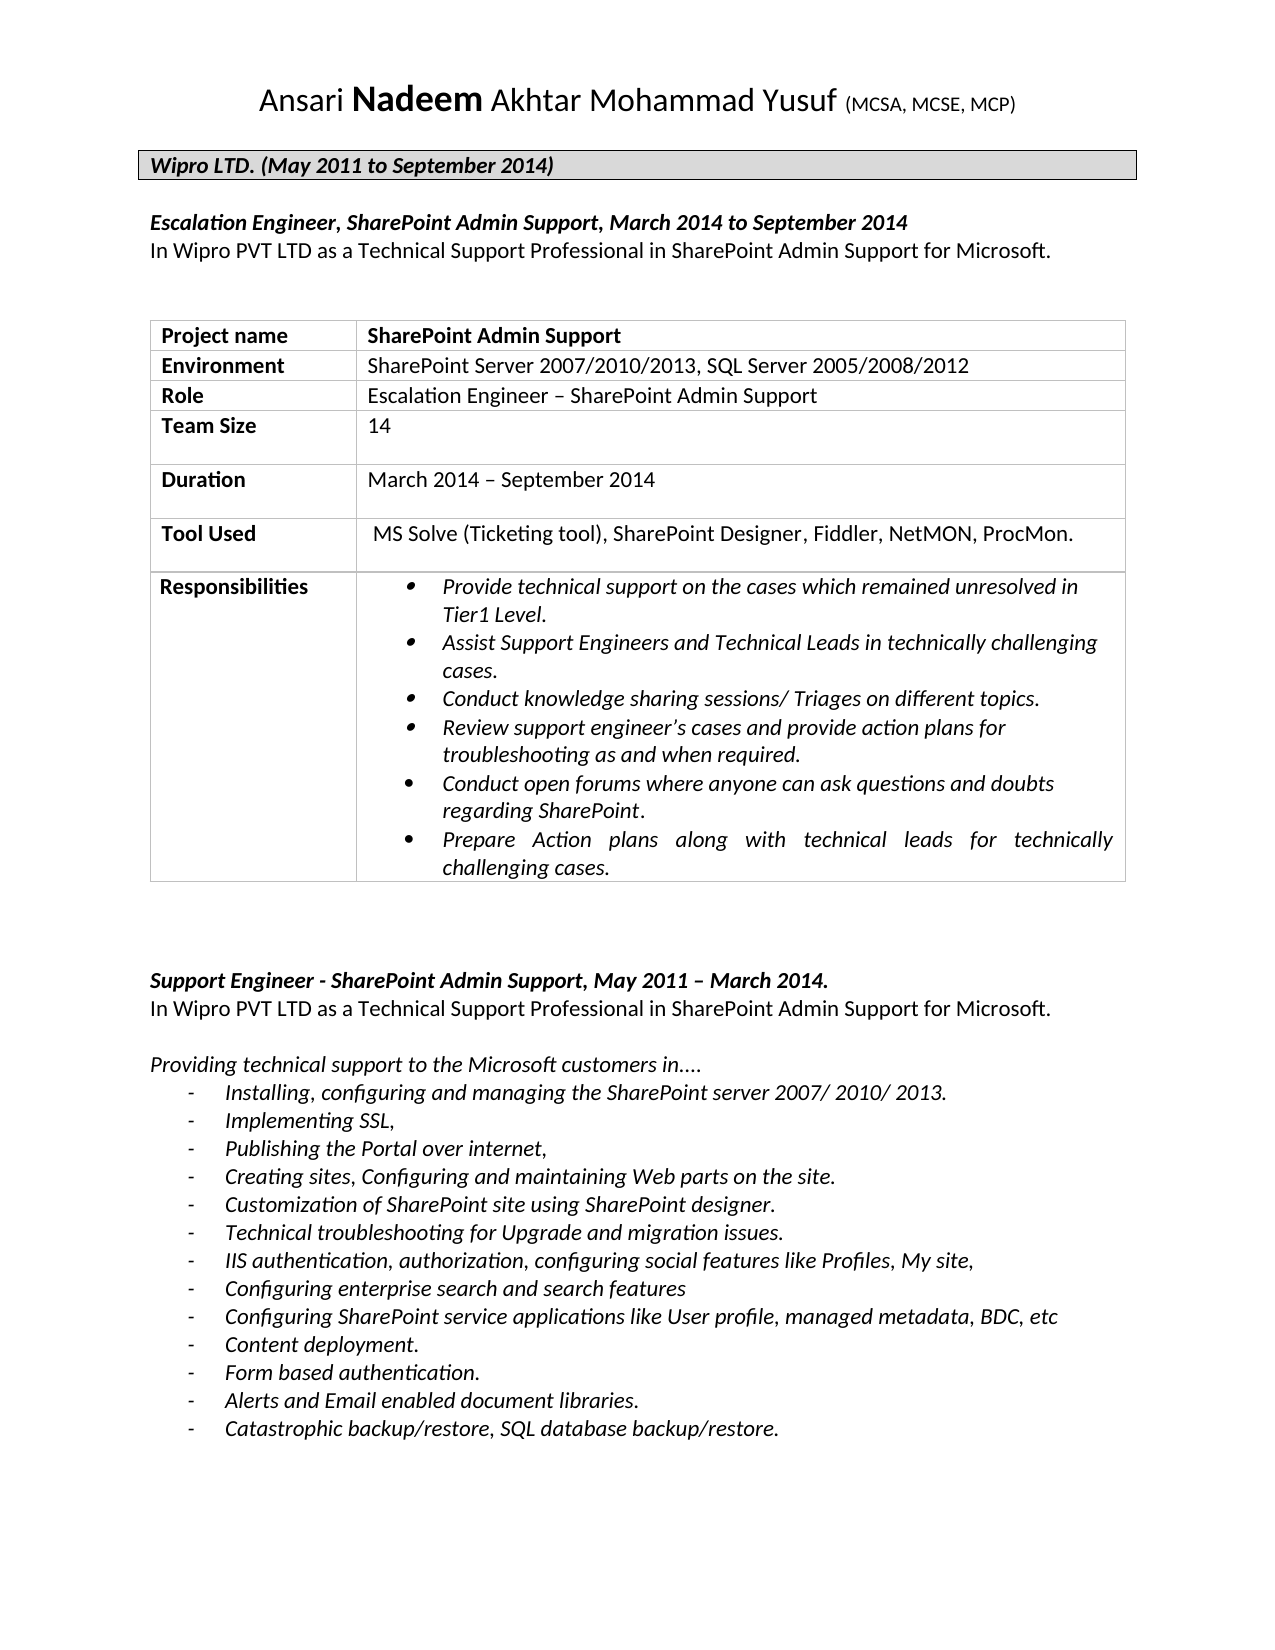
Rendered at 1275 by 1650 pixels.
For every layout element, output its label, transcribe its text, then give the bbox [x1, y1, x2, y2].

list Catastrophic backup/restore, SQL database backup/restore. [187, 1414, 1125, 1442]
list Implementing SSL, [187, 1106, 1125, 1134]
table_cell March 2014 – September 2014 [357, 465, 1125, 518]
text Support Engineer - SharePoint Admin Support, May 2011 – March 2014. [150, 966, 1125, 994]
text Escalation Engineer, SharePoint Admin Support, March 2014 to September 2014 [150, 208, 1125, 236]
table_header Wipro LTD. (May 2011 to September 2014) [139, 151, 1136, 179]
table_cell 14 [357, 411, 1125, 464]
list Publishing the Portal over internet, [187, 1134, 1125, 1162]
text Providing technical support to the Microsoft customers in.... [150, 1050, 1125, 1078]
list Configuring SharePoint service applications like User profile, managed metadata, BDC, etc [187, 1302, 1125, 1330]
table_cell Environment [151, 351, 356, 380]
table_cell Role [151, 381, 356, 410]
table_cell Escalation Engineer – SharePoint Admin Support [357, 381, 1125, 410]
table_cell Duration [151, 465, 356, 518]
list Configuring enterprise search and search features [187, 1274, 1125, 1302]
table_header Project name [151, 321, 356, 350]
list Installing, configuring and managing the SharePoint server 2007/ 2010/ 2013. [187, 1078, 1125, 1106]
table_cell SharePoint Server 2007/2010/2013, SQL Server 2005/2008/2012 [357, 351, 1125, 380]
table_cell Provide technical support on the cases which remained unresolved in Tier1 Level. Assist Support Engineers and Technical Leads in technically challenging cases. Conduct knowledge sharing sessions/ Triages on different topics. Review support engineer’s cases and provide action plans for troubleshooting as and when required. Conduct open forums where anyone can ask questions and doubts regarding SharePoint. Prepare Action plans along with technical leads for technically challenging cases. [357, 573, 1125, 881]
table_cell Tool Used [151, 519, 356, 571]
table_cell Team Size [151, 411, 356, 464]
table_cell Responsibilities [151, 573, 356, 881]
text In Wipro PVT LTD as a Technical Support Professional in SharePoint Admin Support for Microsoft. [150, 994, 1125, 1022]
list Form based authentication. [187, 1358, 1125, 1386]
table_header SharePoint Admin Support [357, 321, 1125, 350]
text In Wipro PVT LTD as a Technical Support Professional in SharePoint Admin Support for Microsoft. [150, 236, 1125, 264]
table_cell MS Solve (Ticketing tool), SharePoint Designer, Fiddler, NetMON, ProcMon. [357, 519, 1125, 571]
list IIS authentication, authorization, configuring social features like Profiles, My site, [187, 1246, 1125, 1274]
list Customization of SharePoint site using SharePoint designer. [187, 1190, 1125, 1218]
list Technical troubleshooting for Upgrade and migration issues. [187, 1218, 1125, 1246]
list Creating sites, Configuring and maintaining Web parts on the site. [187, 1162, 1125, 1190]
list Alerts and Email enabled document libraries. [187, 1386, 1125, 1414]
list Content deployment. [187, 1330, 1125, 1358]
